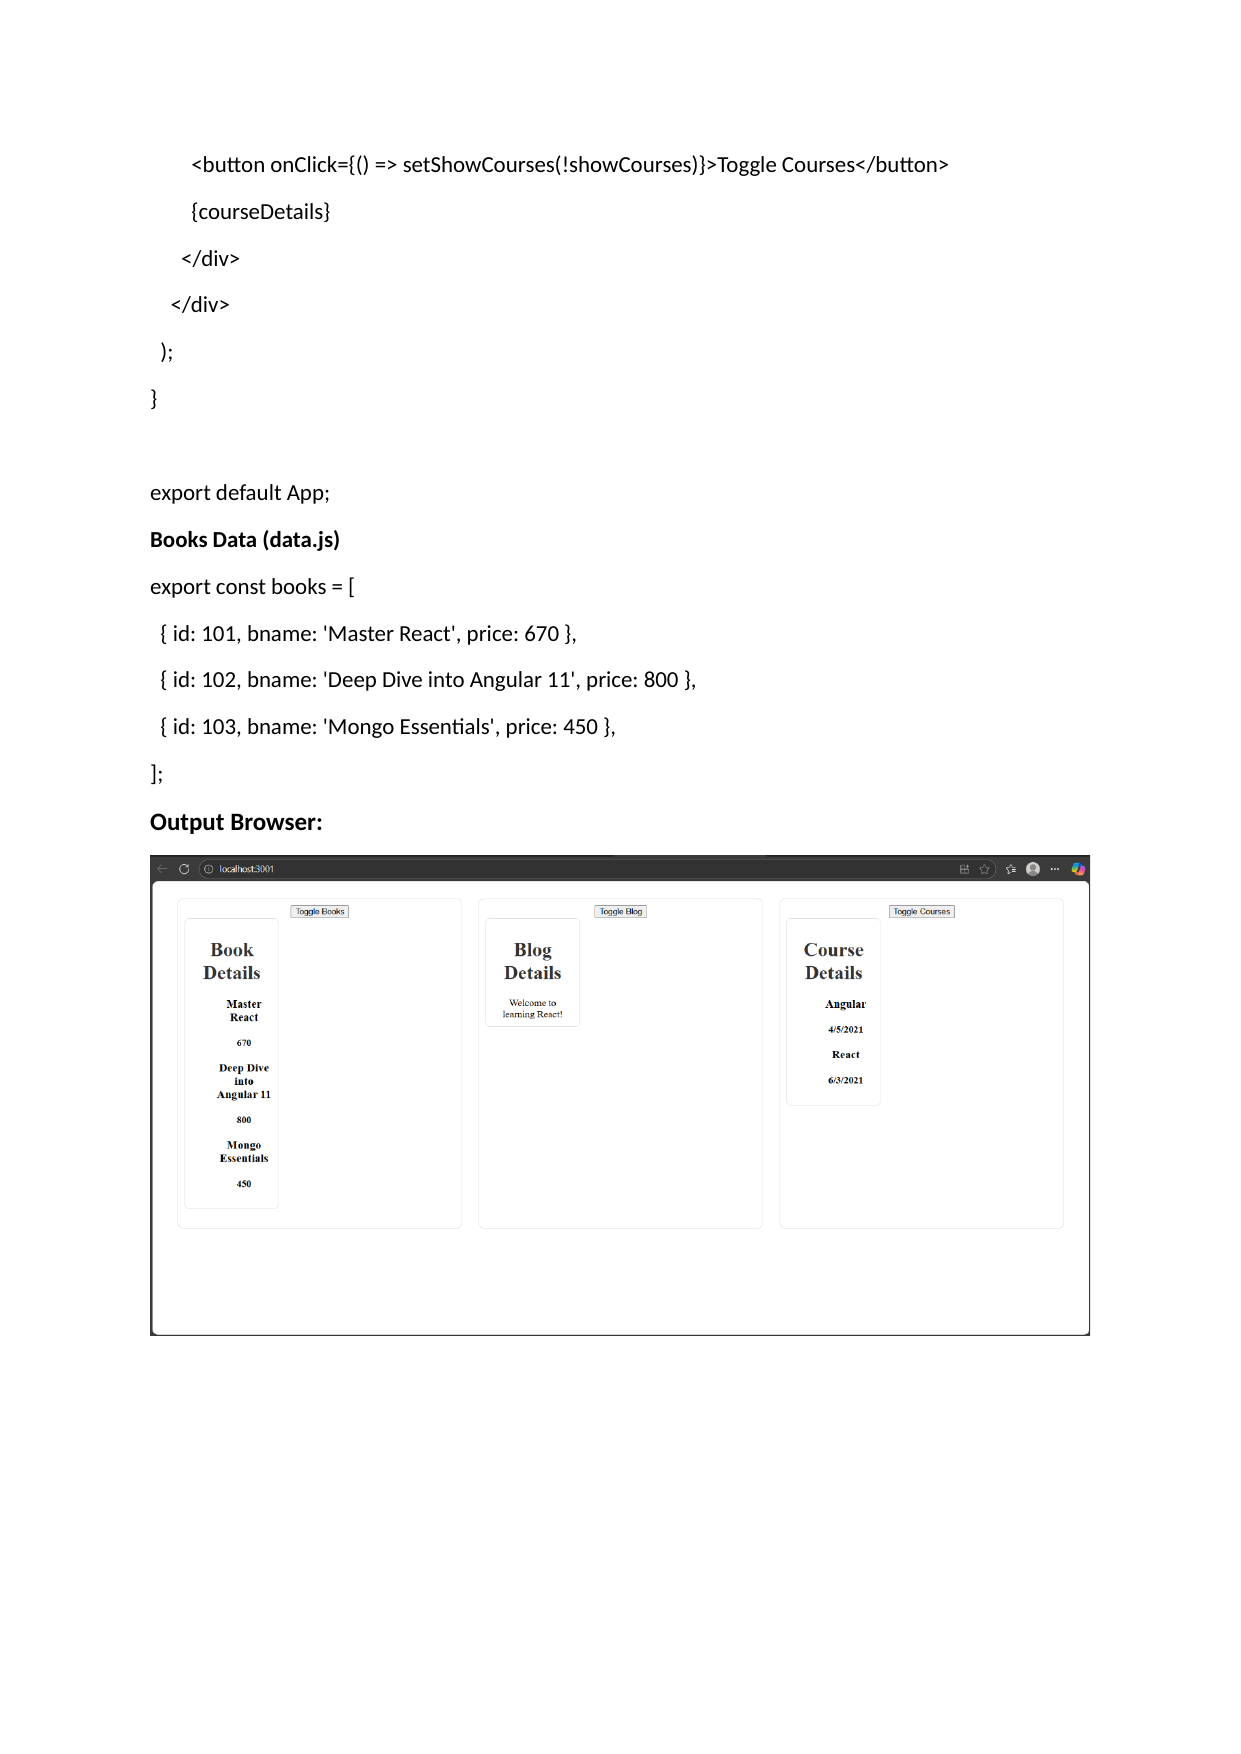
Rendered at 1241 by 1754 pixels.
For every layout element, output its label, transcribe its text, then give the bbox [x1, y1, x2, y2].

text export default App; [150, 478, 1090, 506]
text { id: 103, bname: 'Mongo Essentials', price: 450 }, [150, 712, 1090, 741]
text { id: 102, bname: 'Deep Dive into Angular 11', price: 800 }, [150, 666, 1090, 694]
text </div> [150, 291, 1090, 319]
picture [150, 855, 1091, 1336]
text export const books = [ [150, 572, 1090, 600]
text </div> [150, 244, 1090, 272]
text Output Browser: [150, 806, 1090, 837]
text ]; [150, 759, 1090, 787]
text { id: 101, bname: 'Master React', price: 670 }, [150, 619, 1090, 647]
text } [150, 384, 1090, 412]
text {courseDetails} [150, 197, 1090, 225]
text Books Data (data.js) [150, 525, 1090, 553]
text <button onClick={() => setShowCourses(!showCourses)}>Toggle Courses</button> [150, 150, 1090, 178]
text ); [150, 337, 1090, 366]
